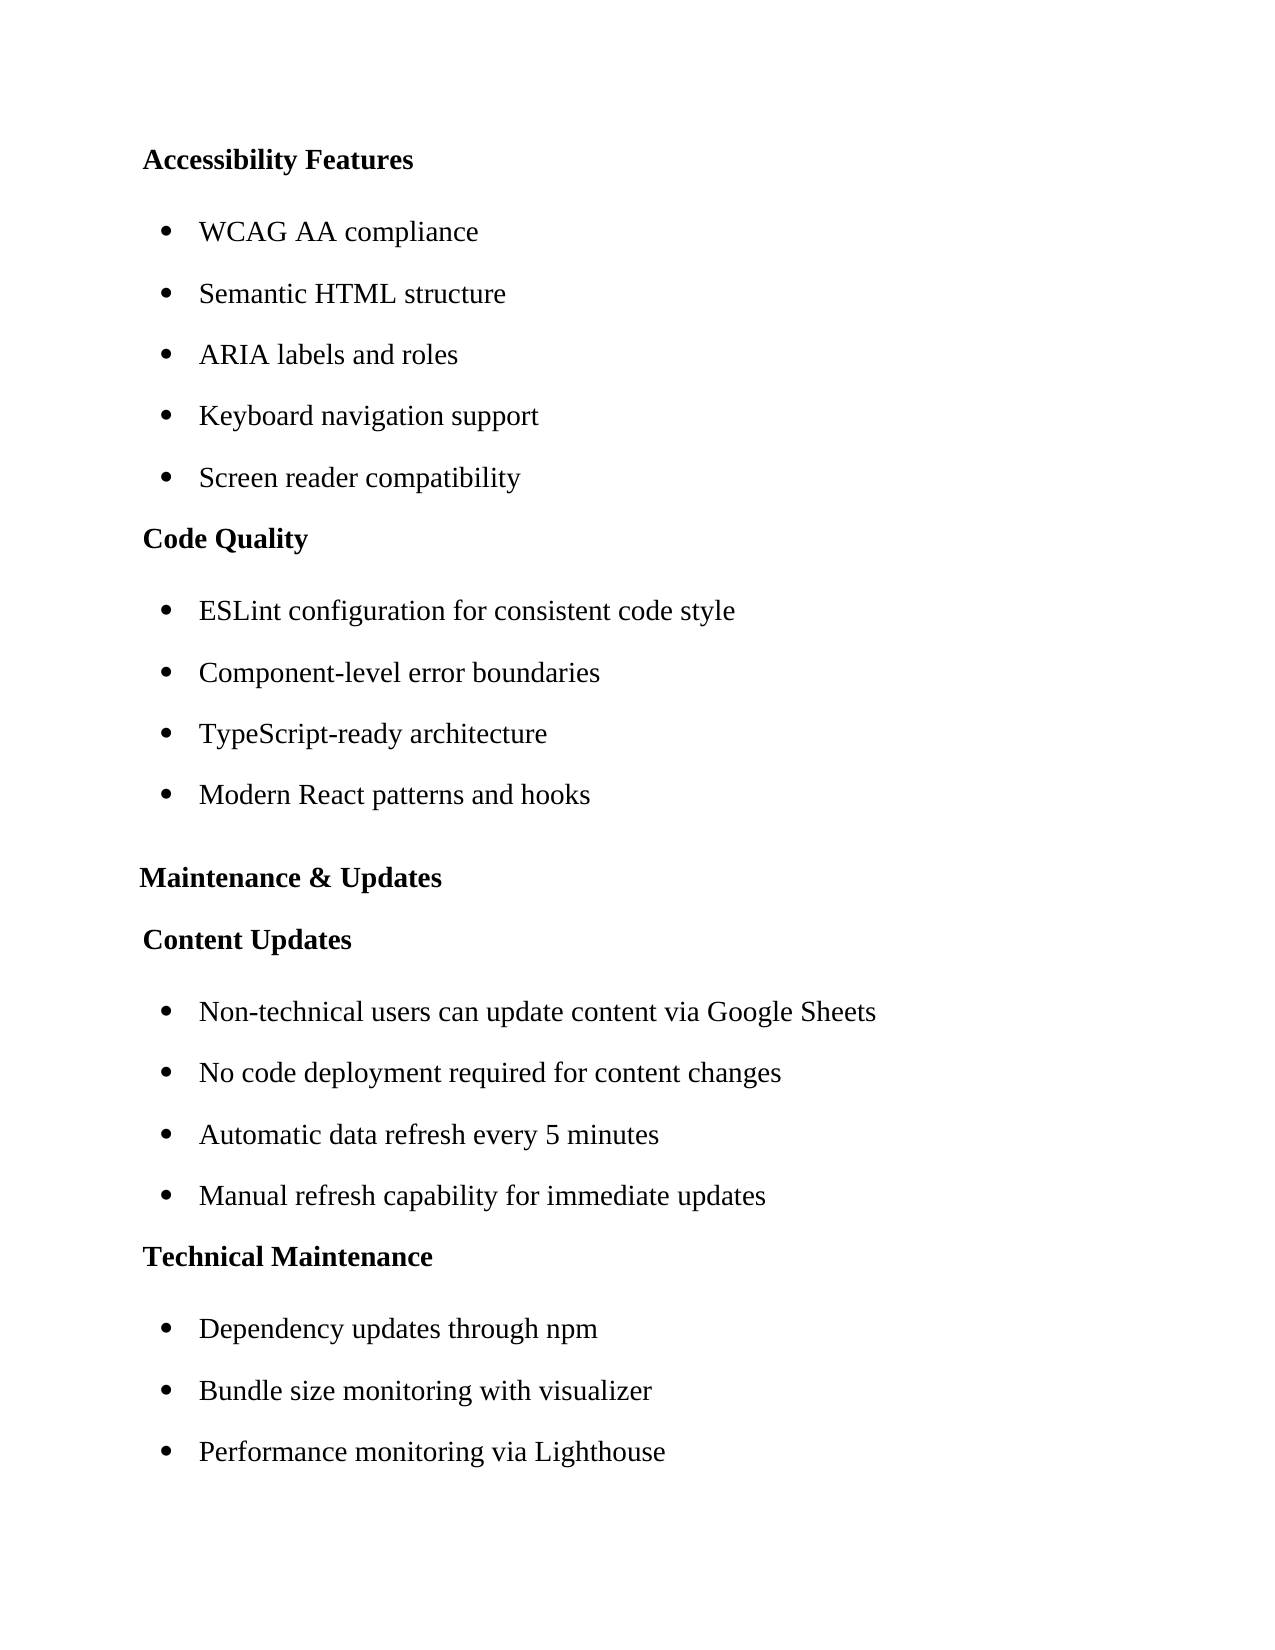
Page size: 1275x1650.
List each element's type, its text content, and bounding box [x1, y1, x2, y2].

list Component-level error boundaries [161, 655, 1133, 688]
text Code Quality [142, 521, 1133, 555]
list Modern React patterns and hooks [161, 777, 1133, 811]
list Dependency updates through npm [161, 1312, 1133, 1345]
list Screen reader compatibility [161, 460, 1133, 493]
list Manual refresh capability for immediate updates [161, 1178, 1133, 1212]
text Content Updates [142, 922, 1133, 955]
list No code deployment required for content changes [161, 1055, 1133, 1089]
list Automatic data refresh every 5 minutes [161, 1117, 1133, 1150]
text Accessibility Features [142, 142, 1133, 176]
list Non-technical users can update content via Google Sheets [161, 994, 1133, 1028]
list Bundle size monitoring with visualizer [161, 1373, 1133, 1407]
text Technical Maintenance [142, 1239, 1133, 1273]
list Performance monitoring via Lighthouse [161, 1434, 1133, 1468]
list WCAG AA compliance [161, 214, 1133, 248]
list Keyboard navigation support [161, 398, 1133, 432]
list Semantic HTML structure [161, 276, 1133, 309]
list ARIA labels and roles [161, 337, 1133, 371]
list TypeScript-ready architecture [161, 716, 1133, 750]
list ESLint configuration for consistent code style [161, 593, 1133, 627]
text Maintenance & Updates [139, 861, 1133, 894]
